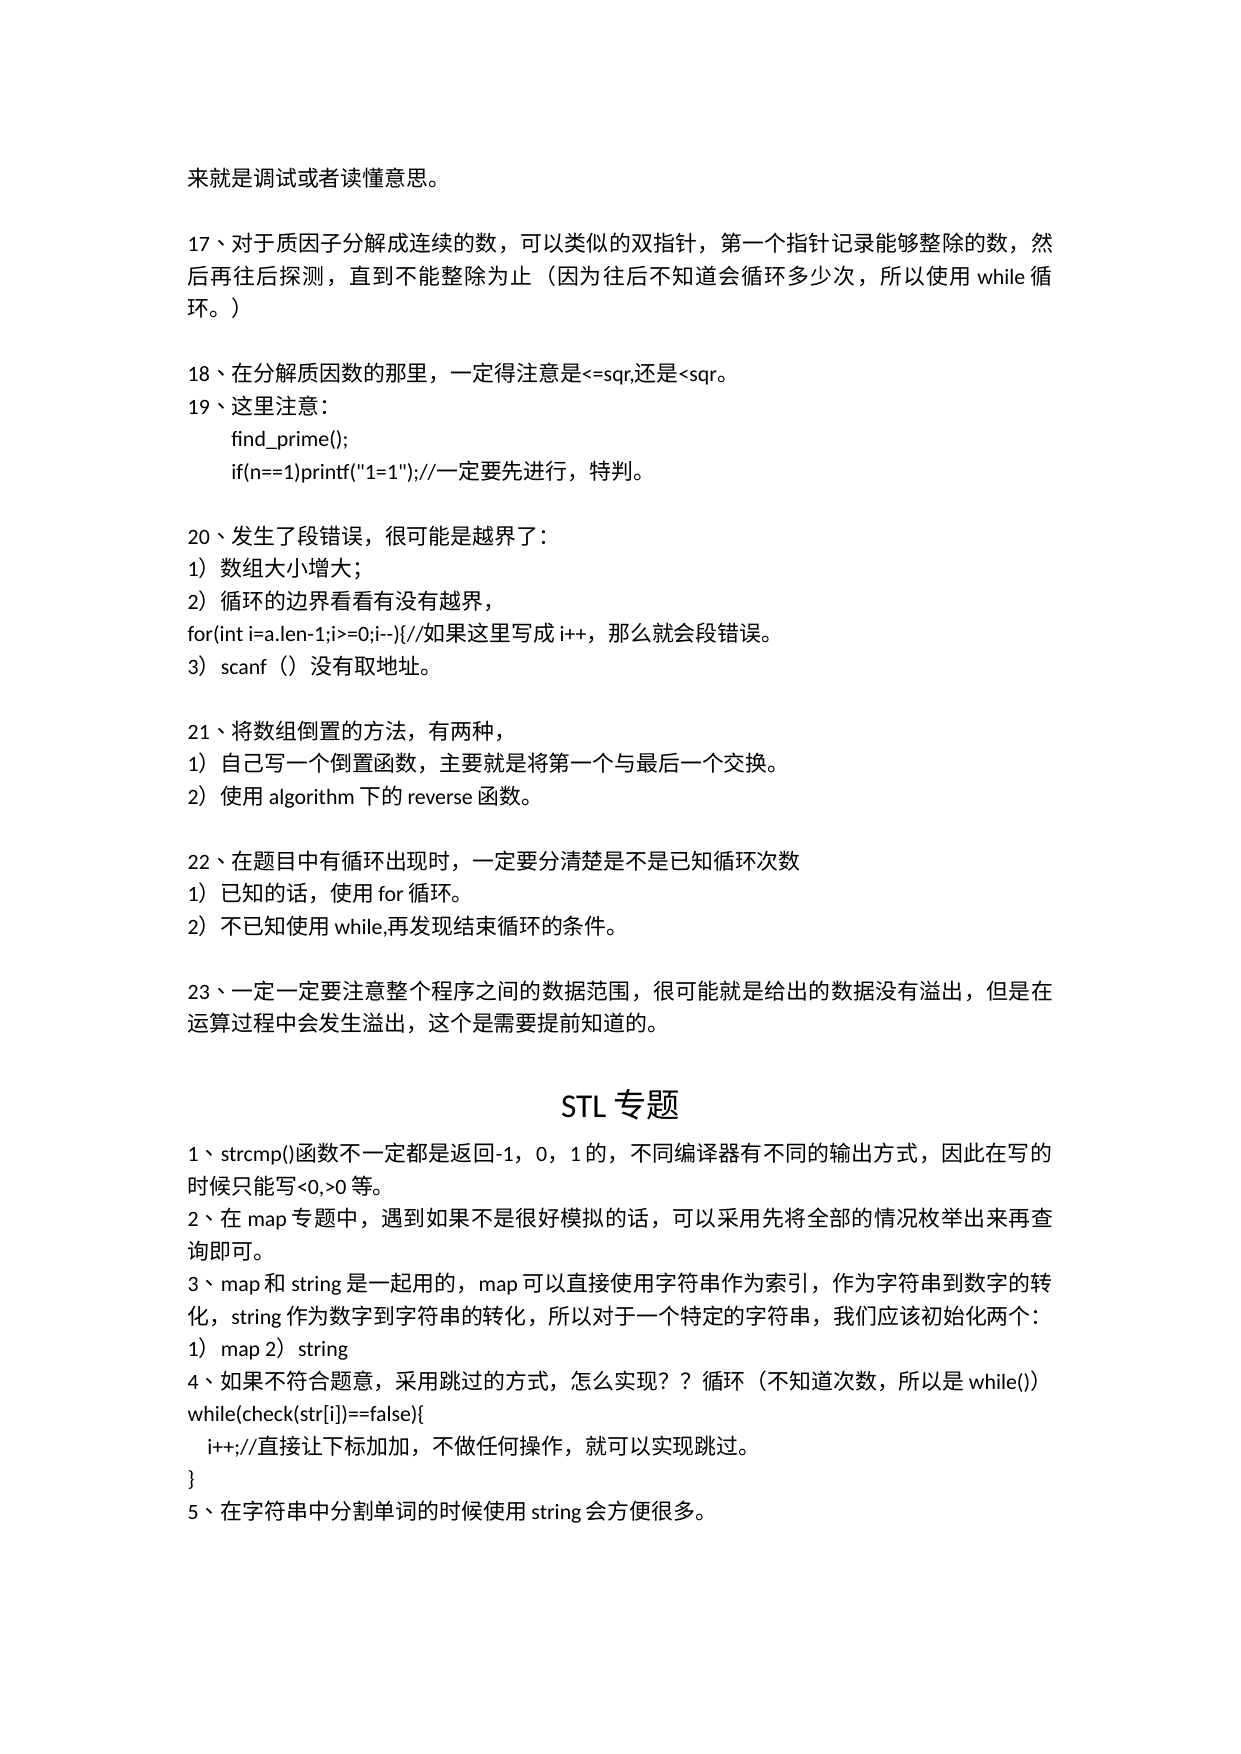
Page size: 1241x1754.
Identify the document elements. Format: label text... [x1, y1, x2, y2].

list 发生了段错误，很可能是越界了： [187, 519, 1053, 552]
list 一定一定要注意整个程序之间的数据范围，很可能就是给出的数据没有溢出，但是在运算过程中会发生溢出，这个是需要提前知道的。 [187, 974, 1053, 1039]
list 在分解质因数的那里，一定得注意是<=sqr,还是<sqr。 [187, 357, 1053, 389]
list 循环的边界看看有没有越界， [187, 584, 1053, 617]
list 使用algorithm下的reverse函数。 [187, 779, 1053, 812]
list for(int i=a.len-1;i>=0;i--){//如果这里写成i++，那么就会段错误。 [187, 617, 1053, 649]
list } [187, 1462, 1053, 1494]
list 在字符串中分割单词的时候使用string会方便很多。 [187, 1494, 1053, 1527]
list 不已知使用while,再发现结束循环的条件。 [187, 909, 1053, 942]
list 已知的话，使用for循环。 [187, 877, 1053, 909]
list 在题目中有循环出现时，一定要分清楚是不是已知循环次数 [187, 844, 1053, 877]
list scanf（）没有取地址。 [187, 649, 1053, 682]
list while(check(str[i])==false){ [187, 1397, 1053, 1429]
list STL专题 [187, 1072, 1053, 1137]
list i++;//直接让下标加加，不做任何操作，就可以实现跳过。 [187, 1429, 1053, 1462]
list 将数组倒置的方法，有两种， [187, 714, 1053, 747]
list 自己写一个倒置函数，主要就是将第一个与最后一个交换。 [187, 747, 1053, 779]
list if(n==1)printf("1=1");//一定要先进行，特判。 [187, 454, 1053, 487]
list 这里注意： [187, 389, 1053, 422]
list 数组大小增大； [187, 552, 1053, 584]
list find_prime(); [187, 422, 1053, 454]
list strcmp()函数不一定都是返回-1，0，1的，不同编译器有不同的输出方式，因此在写的时候只能写<0,>0等。 [187, 1137, 1053, 1202]
list 在map专题中，遇到如果不是很好模拟的话，可以采用先将全部的情况枚举出来再查询即可。 [187, 1202, 1053, 1267]
list map和string是一起用的，map可以直接使用字符串作为索引，作为字符串到数字的转化，string作为数字到字符串的转化，所以对于一个特定的字符串，我们应该初始化两个：1）map 2）string [187, 1267, 1053, 1364]
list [187, 162, 1053, 194]
list 对于质因子分解成连续的数，可以类似的双指针，第一个指针记录能够整除的数，然后再往后探测，直到不能整除为止（因为往后不知道会循环多少次，所以使用while循环。） [187, 227, 1053, 324]
list 如果不符合题意，采用跳过的方式，怎么实现？？循环（不知道次数，所以是while()） [187, 1364, 1053, 1397]
